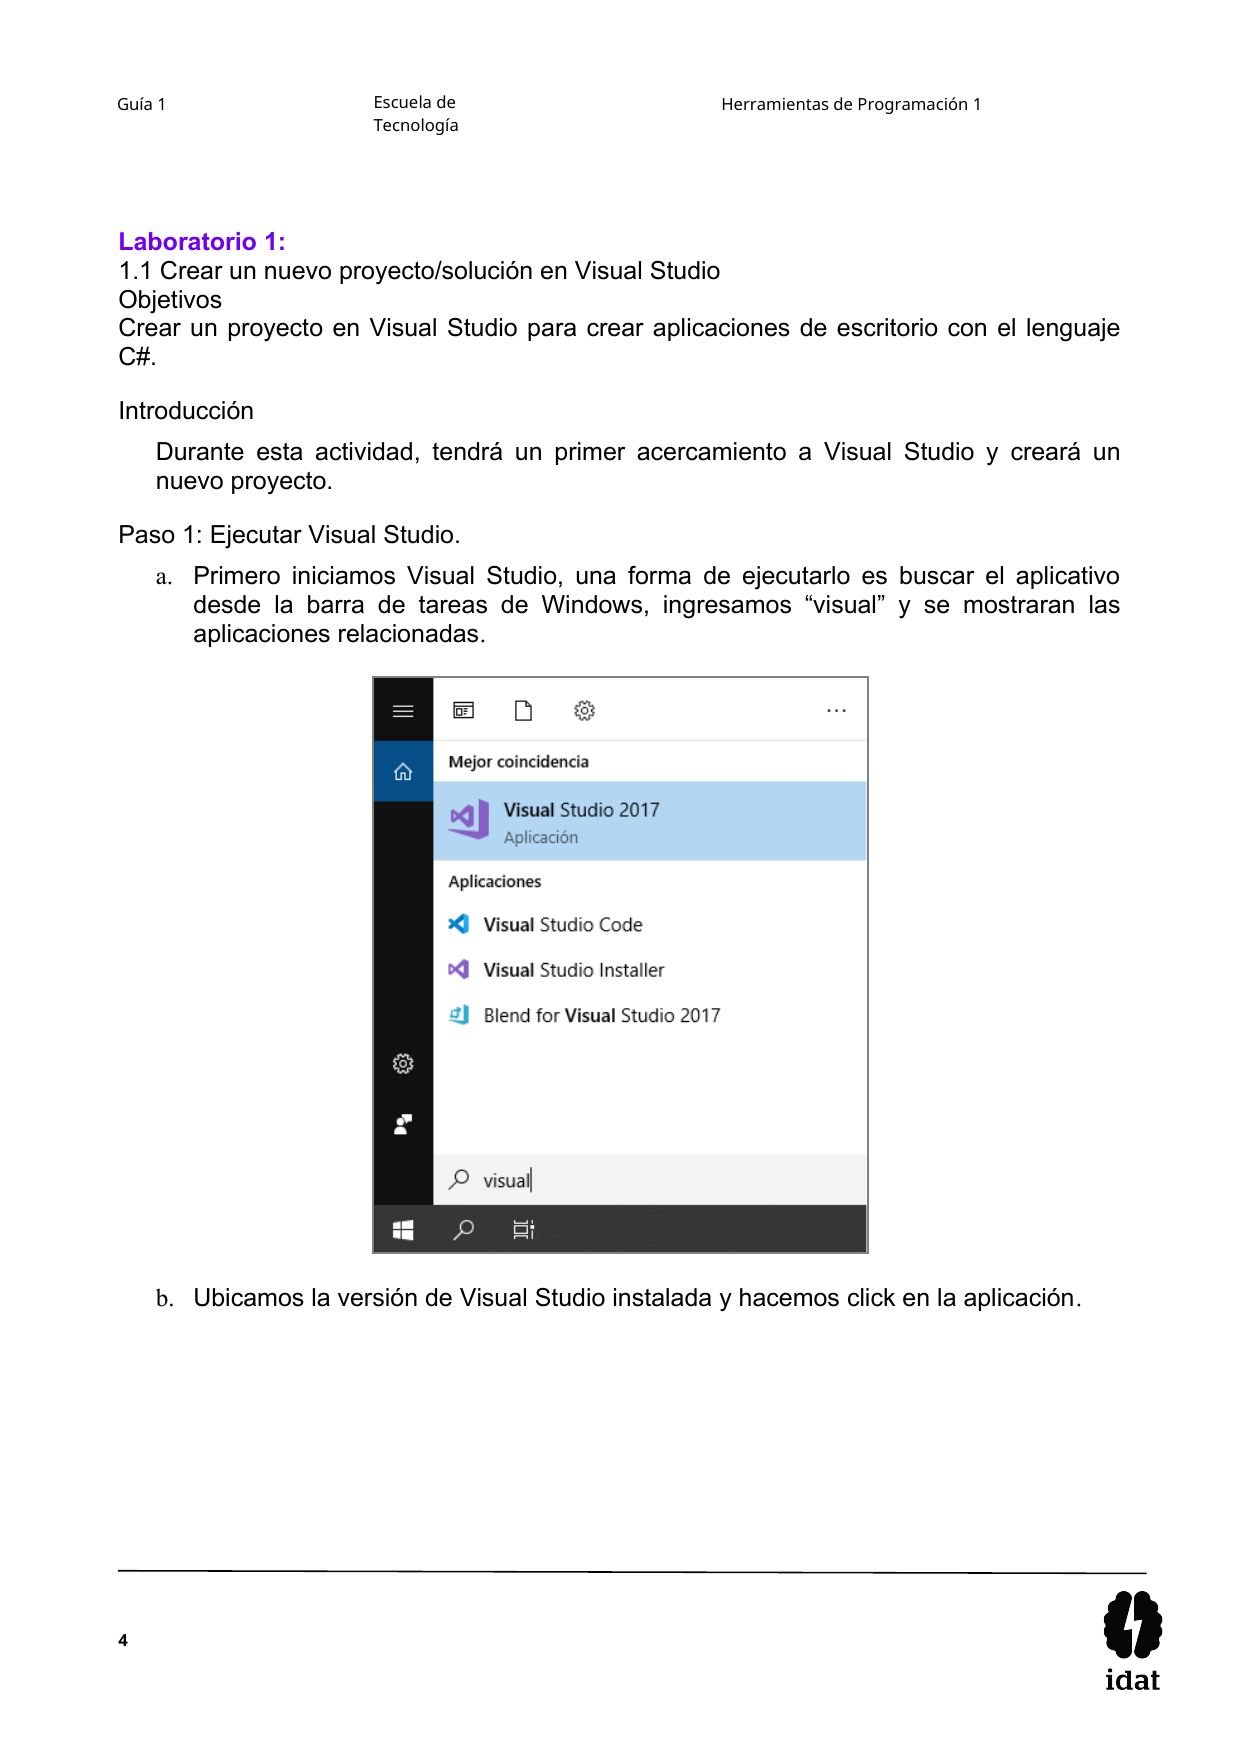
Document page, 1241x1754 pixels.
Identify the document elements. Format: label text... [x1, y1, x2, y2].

text Durante esta actividad, tendrá un primer acercamiento a Visual Studio y creará un nuevo proyecto. [156, 437, 1122, 495]
text 1.1 Crear un nuevo proyecto/solución en Visual Studio [118, 256, 1122, 285]
text Objetivos [118, 285, 1122, 313]
text Crear un proyecto en Visual Studio para crear aplicaciones de escritorio con el lenguaje C#. [118, 313, 1122, 371]
picture [374, 678, 867, 1252]
list Ubicamos la versión de Visual Studio instalada y hacemos click en la aplicación. [156, 1283, 1122, 1312]
text Introducción [118, 396, 1122, 425]
picture [1103, 1591, 1163, 1690]
text Paso 1: Ejecutar Visual Studio. [118, 520, 1122, 548]
list Primero iniciamos Visual Studio, una forma de ejecutarlo es buscar el aplicativo desde la barra de tareas de Windows, ingresamos “visual” y se mostraran las aplicaciones relacionadas. [156, 561, 1122, 647]
text Laboratorio 1: [118, 227, 1122, 256]
